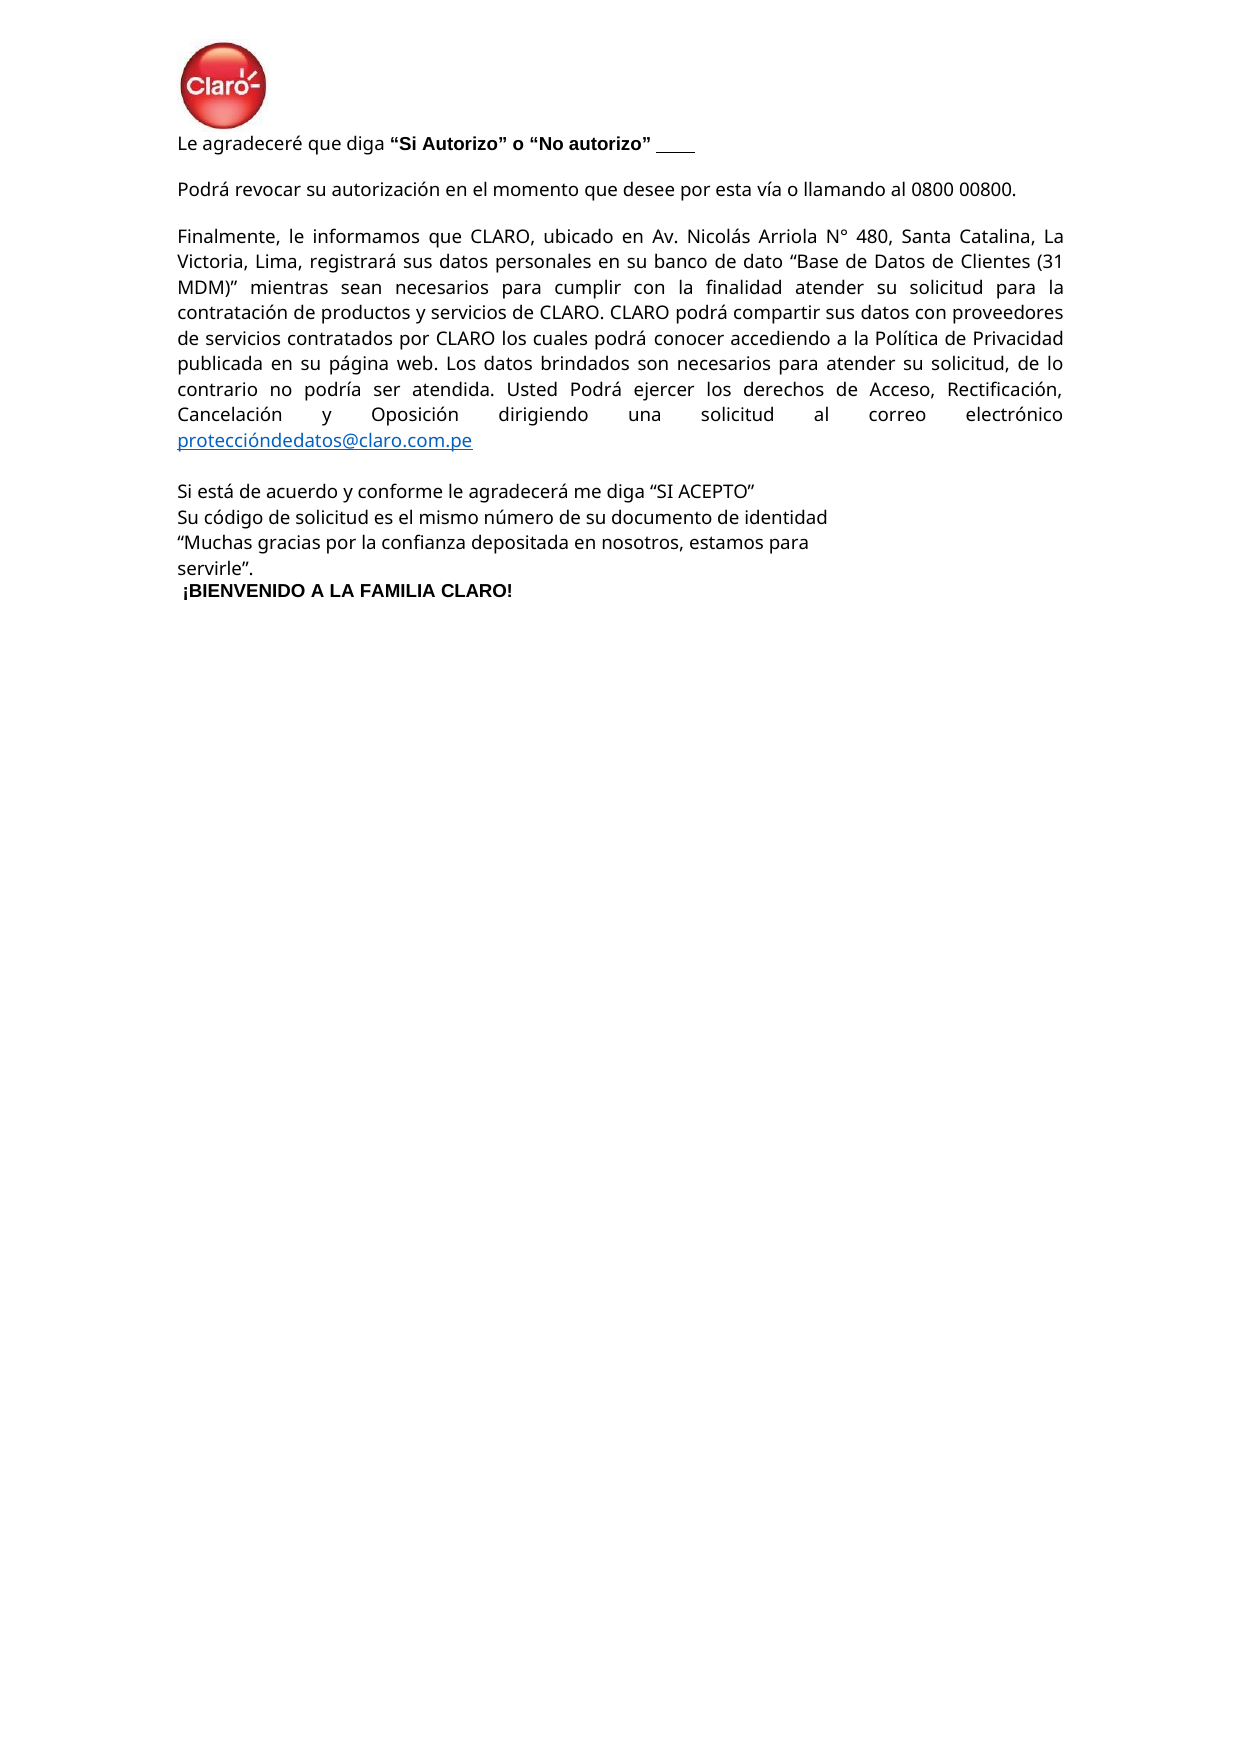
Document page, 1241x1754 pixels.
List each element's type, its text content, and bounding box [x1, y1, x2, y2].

picture [177, 39, 269, 132]
text Finalmente, le informamos que CLARO, ubicado en Av. Nicolás Arriola N° 480, Santa Catalina, La Victoria, Lima, registrará sus datos personales en su banco de dato “Base de Datos de Clientes (31 MDM)” mientras sean necesarios para cumplir con la finalidad atender su solicitud para la contratación de productos y servicios de CLARO. CLARO podrá compartir sus datos con proveedores de servicios contratados por CLARO los cuales podrá conocer accediendo a la Política de Privacidad publicada en su página web. Los datos brindados son necesarios para atender su solicitud, de lo contrario no podría ser atendida. Usted Podrá ejercer los derechos de Acceso, Rectificación, Cancelación y Oposición dirigiendo una solicitud al correo electrónico proteccióndedatos@claro.com.pe [177, 223, 1064, 453]
text ¡BIENVENIDO A LA FAMILIA CLARO! [182, 581, 1093, 602]
text Podrá revocar su autorización en el momento que desee por esta vía o llamando al 0800 00800. [177, 176, 1093, 202]
text Si está de acuerdo y conforme le agradecerá me diga “SI ACEPTO” [177, 478, 1093, 504]
text Le agradeceré que diga “Si Autorizo” o “No autorizo” [177, 133, 1093, 154]
text Su código de solicitud es el mismo número de su documento de identidad “Muchas gracias por la confianza depositada en nosotros, estamos para servirle”. [177, 504, 859, 581]
